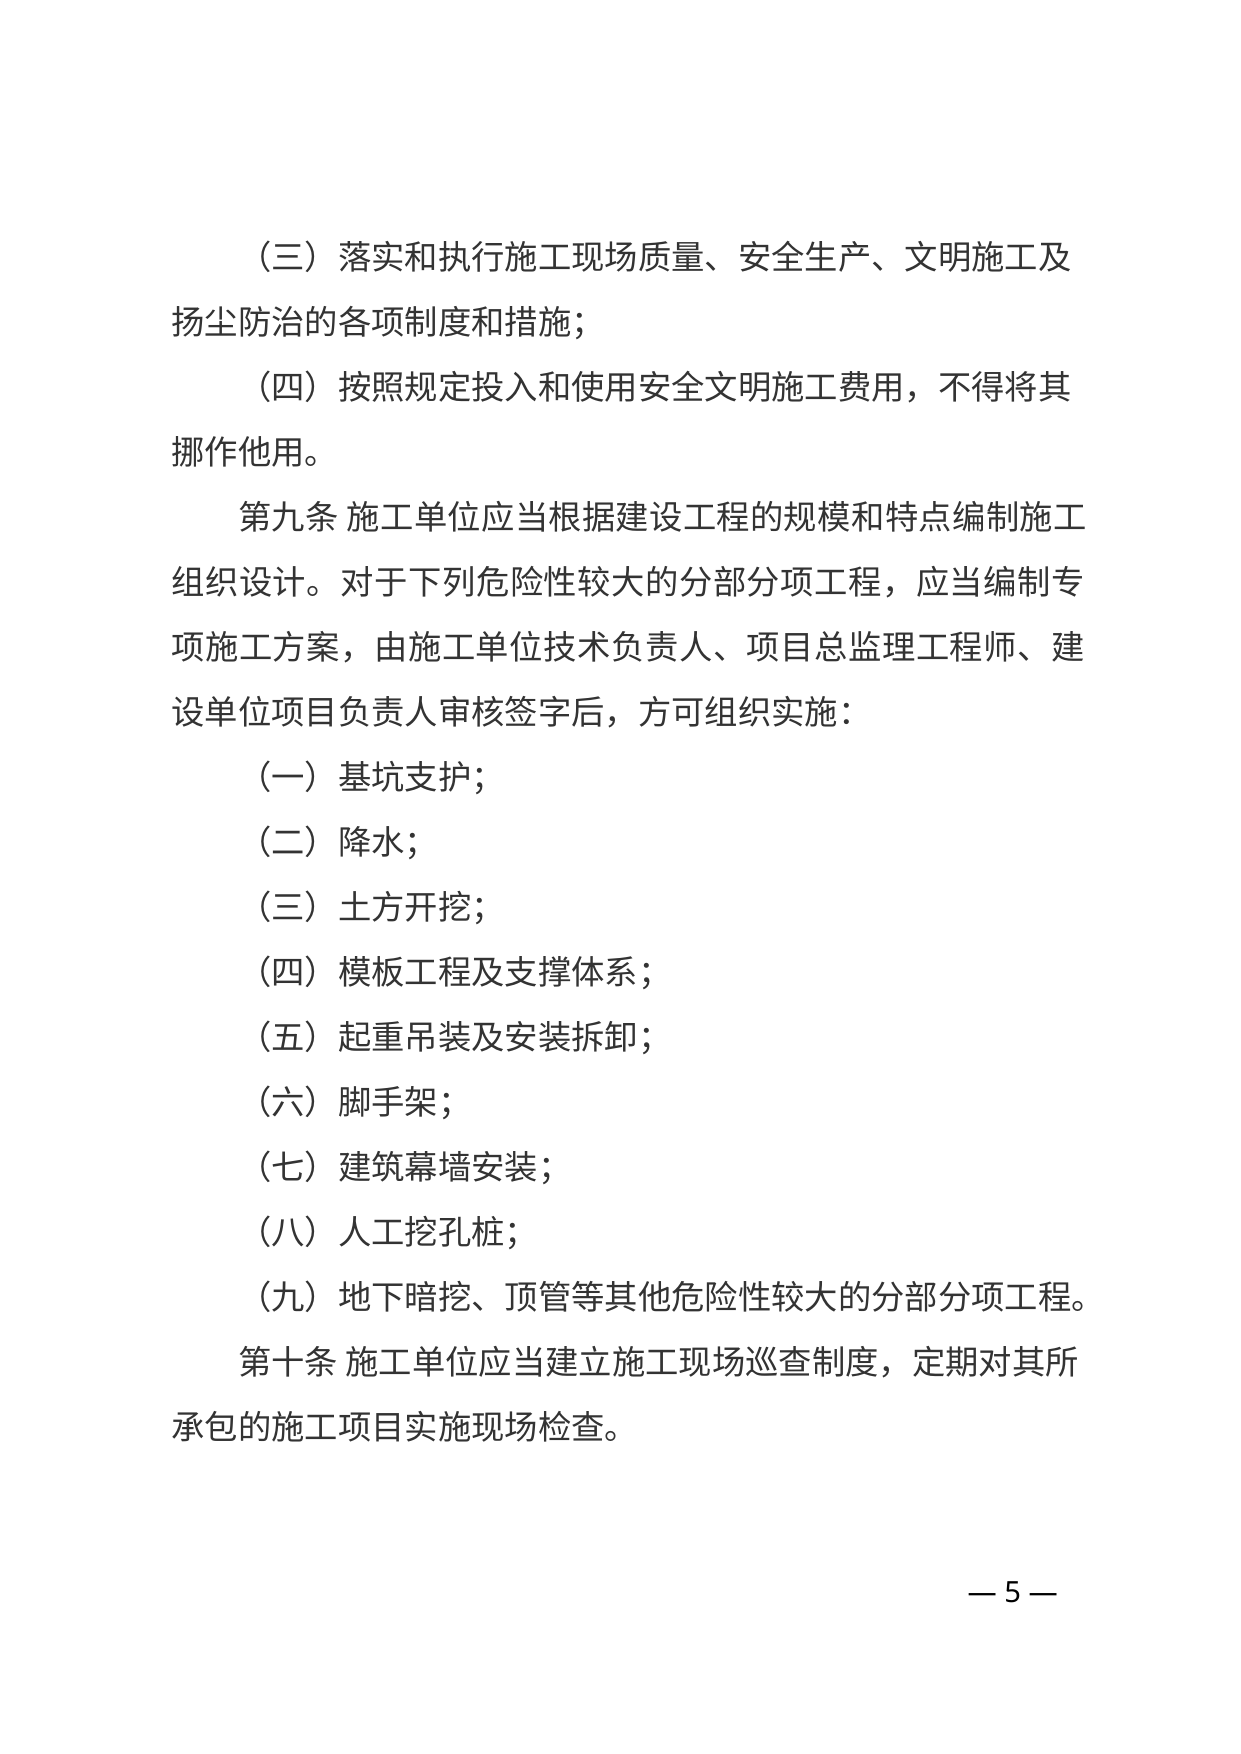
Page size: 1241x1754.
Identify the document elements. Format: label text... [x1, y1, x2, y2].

text （六）脚手架； [171, 1067, 1087, 1132]
text （八）人工挖孔桩； [171, 1197, 1087, 1262]
text （四）模板工程及支撑体系； [171, 937, 1087, 1002]
text （二）降水； [171, 807, 1087, 872]
text （七）建筑幕墙安装； [171, 1132, 1087, 1197]
text （九）地下暗挖、顶管等其他危险性较大的分部分项工程。 [171, 1262, 1087, 1327]
text 第九条 施工单位应当根据建设工程的规模和特点编制施工组织设计。对于下列危险性较大的分部分项工程，应当编制专项施工方案，由施工单位技术负责人、项目总监理工程师、建设单位项目负责人审核签字后，方可组织实施： [171, 482, 1087, 742]
text （三）土方开挖； [171, 872, 1087, 937]
text （五）起重吊装及安装拆卸； [171, 1002, 1087, 1067]
text （四）按照规定投入和使用安全文明施工费用，不得将其挪作他用。 [171, 352, 1087, 482]
text （一）基坑支护； [171, 742, 1087, 807]
text （三）落实和执行施工现场质量、安全生产、文明施工及扬尘防治的各项制度和措施； [171, 222, 1087, 352]
text 第十条 施工单位应当建立施工现场巡查制度，定期对其所承包的施工项目实施现场检查。 [171, 1327, 1087, 1457]
